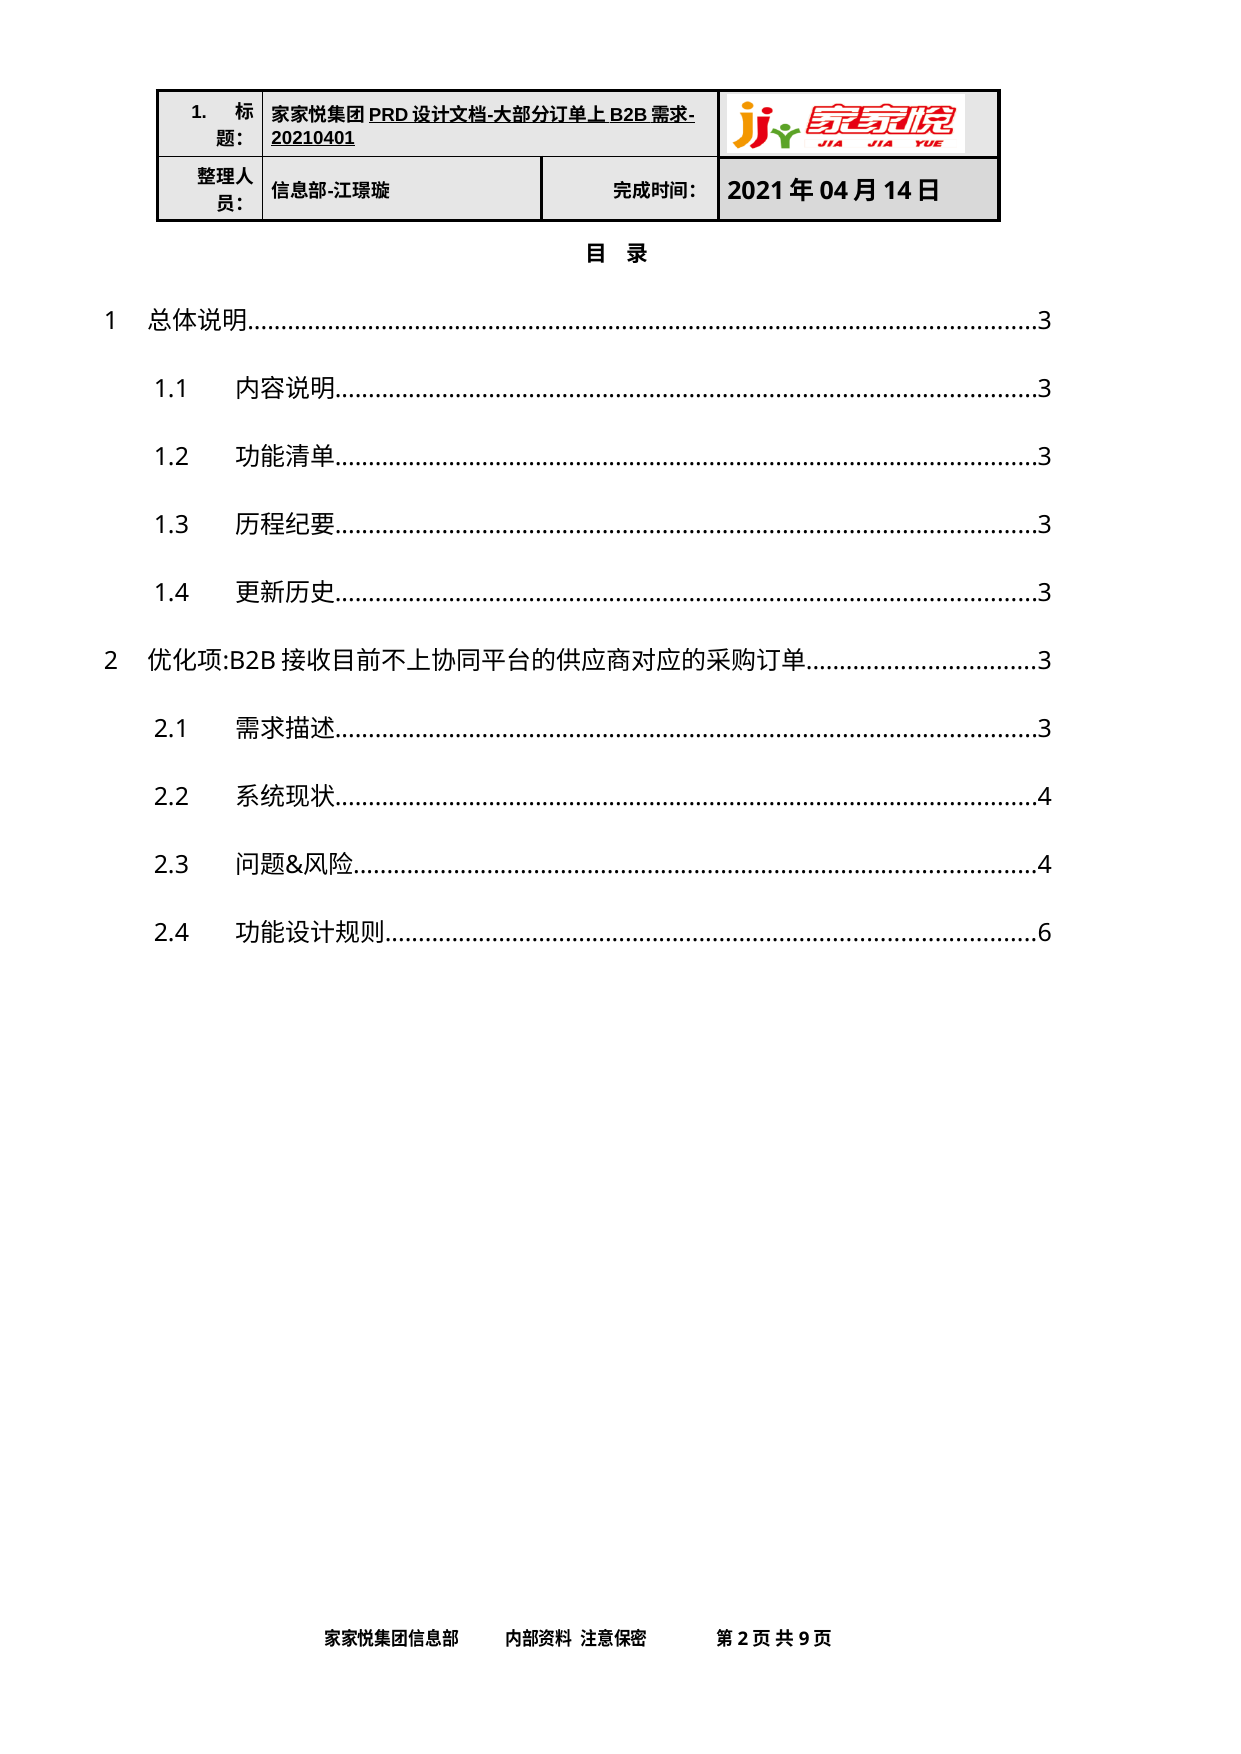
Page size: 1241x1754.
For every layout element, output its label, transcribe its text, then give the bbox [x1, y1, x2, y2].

text 2 优化项:B2B接收目前不上协同平台的供应商对应的采购订单 3 [103, 624, 1053, 692]
text 1.2 功能清单 3 [153, 421, 1053, 489]
text 2.4 功能设计规则 6 [153, 896, 1053, 964]
text 1.4 更新历史 3 [153, 557, 1053, 624]
text 1.1 内容说明 3 [153, 353, 1053, 421]
text 2.1 需求描述 3 [153, 692, 1053, 760]
text 2.3 问题&风险 4 [153, 828, 1053, 896]
text 1 总体说明 3 [103, 285, 1053, 353]
text 1.3 历程纪要 3 [153, 489, 1053, 557]
text 2.2 系统现状 4 [153, 760, 1053, 828]
text 目 录 [541, 235, 1053, 269]
picture [727, 94, 965, 153]
